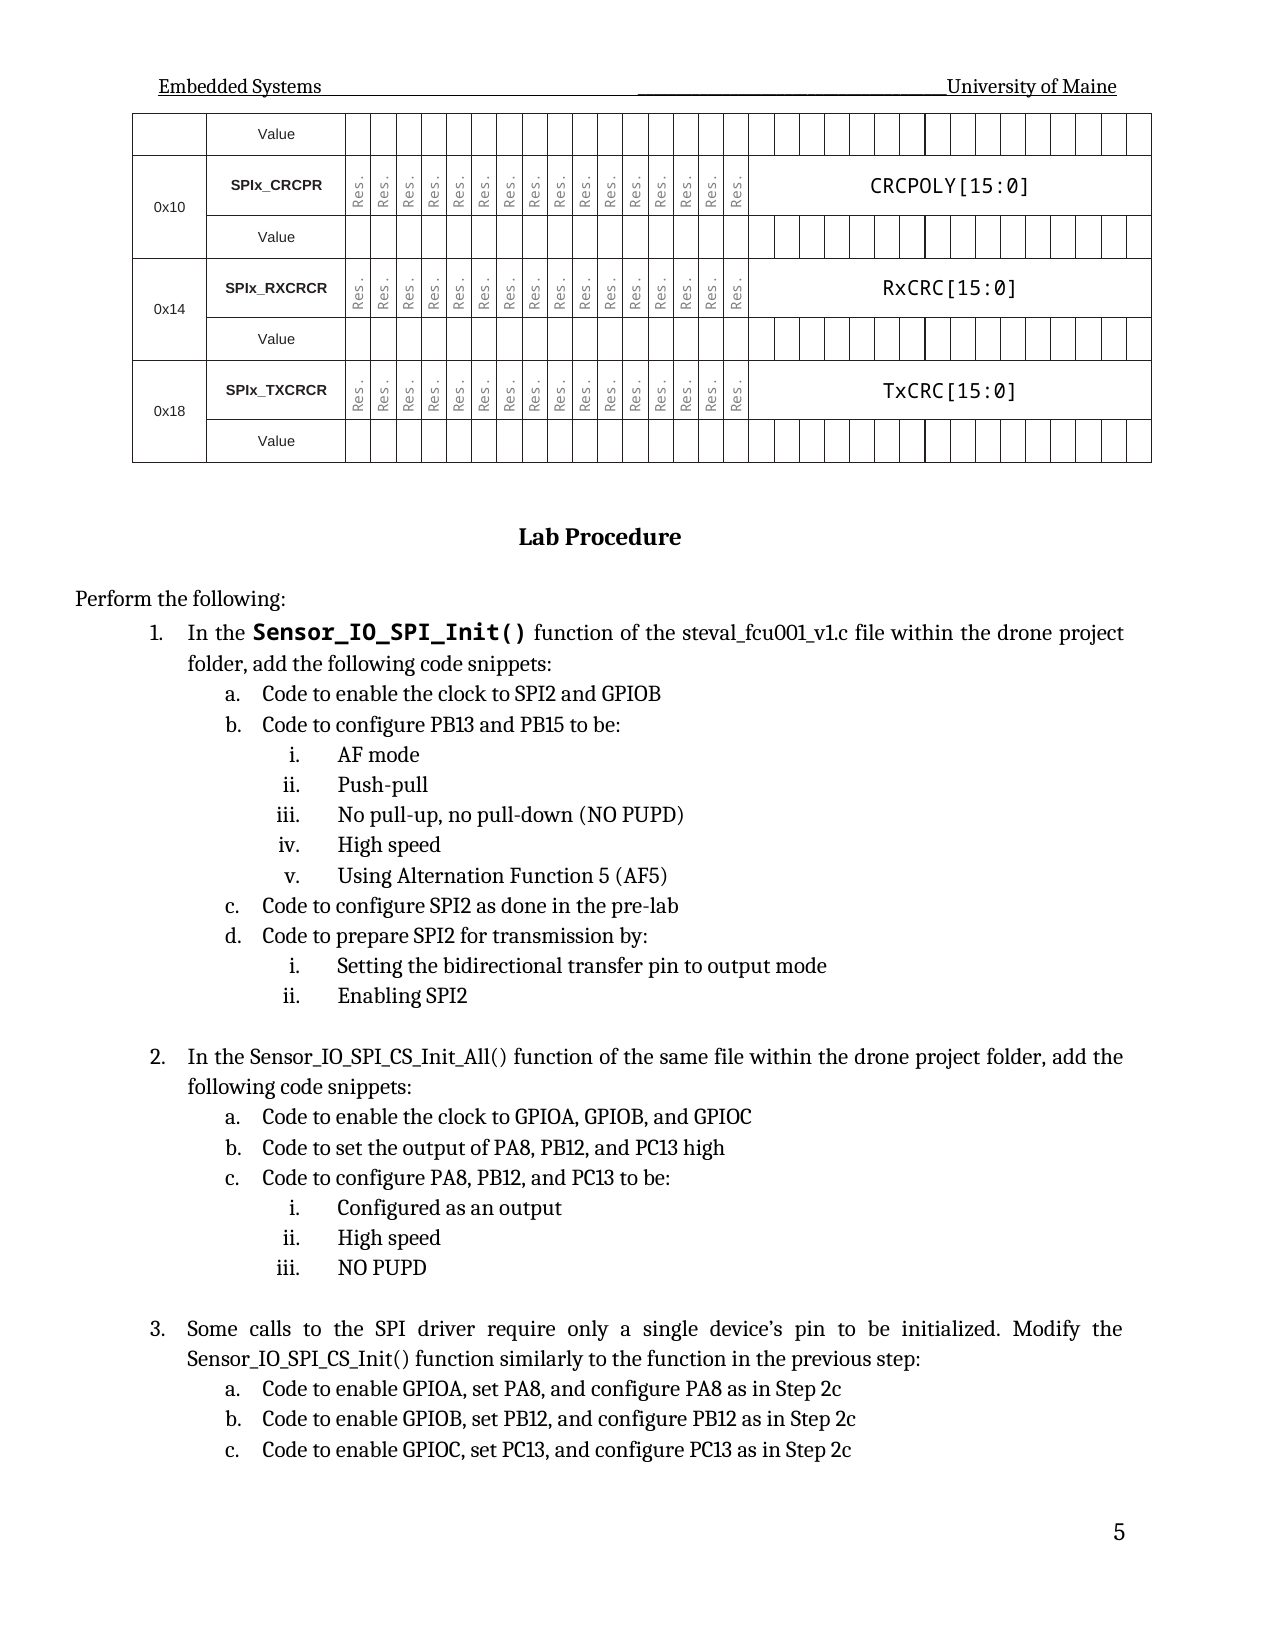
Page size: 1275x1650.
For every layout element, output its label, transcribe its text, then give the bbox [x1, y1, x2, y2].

table_cell [724, 420, 748, 462]
list High speed [300, 1225, 1125, 1251]
table_cell [1102, 318, 1126, 360]
table_cell [800, 216, 824, 257]
table_cell [850, 216, 874, 257]
table_cell [422, 216, 446, 257]
table_cell [800, 114, 824, 155]
table_cell [447, 318, 471, 360]
table_cell [674, 318, 698, 360]
table_cell [875, 114, 899, 155]
table_cell [1026, 114, 1050, 155]
table_cell [346, 216, 370, 257]
table_cell [724, 114, 748, 155]
table_cell Res. [699, 259, 723, 317]
table_cell [1026, 216, 1050, 257]
table_cell [749, 216, 774, 257]
table_cell Res. [699, 361, 723, 419]
table_cell [523, 114, 547, 155]
table_cell Res. [371, 156, 396, 215]
table_cell [497, 318, 522, 360]
table_cell [825, 114, 849, 155]
table_cell TxCRC[15:0] [749, 361, 1151, 419]
table_cell Res. [724, 361, 748, 419]
table_cell [724, 318, 748, 360]
table_cell [900, 420, 924, 462]
list Code to configure PA8, PB12, and PC13 to be: [225, 1164, 1125, 1191]
table_cell [825, 216, 849, 257]
table_cell [573, 216, 597, 257]
list Code to prepare SPI2 for transmission by: [225, 923, 1125, 949]
list In the Sensor_IO_SPI_CS_Init_All() function of the same file within the drone project folder, add the following code snippets: [150, 1044, 1125, 1100]
table_cell [623, 216, 648, 257]
table_cell [1127, 216, 1151, 257]
table_cell [699, 216, 723, 257]
table_cell [699, 114, 723, 155]
table_cell [422, 114, 446, 155]
table_cell [724, 216, 748, 257]
table_cell [397, 318, 421, 360]
list In the Sensor_IO_SPI_Init() function of the steval_fcu001_v1.c file within the drone project folder, add the following code snippets: [150, 616, 1125, 677]
table_cell Res. [472, 259, 496, 317]
table_cell Res. [523, 156, 547, 215]
table_cell [825, 318, 849, 360]
table_cell [1102, 216, 1126, 257]
table_cell Value [207, 216, 345, 257]
table_cell [1001, 318, 1025, 360]
table_cell Res. [371, 361, 396, 419]
table_cell [775, 216, 799, 257]
table_cell [976, 216, 1000, 257]
table_cell Res. [497, 259, 522, 317]
table_cell [976, 318, 1000, 360]
table_cell Res. [422, 156, 446, 215]
table_cell SPIx_CRCPR [207, 156, 345, 215]
table_cell [1127, 318, 1151, 360]
table_cell [875, 216, 899, 257]
table_cell [699, 318, 723, 360]
table_cell [1051, 216, 1075, 257]
table_cell [825, 420, 849, 462]
table_cell [1051, 318, 1075, 360]
table_cell Res. [447, 361, 471, 419]
table_cell Res. [598, 361, 622, 419]
table_cell [523, 420, 547, 462]
table_cell [523, 216, 547, 257]
table_cell [875, 420, 899, 462]
list Using Alternation Function 5 (AF5) [300, 862, 1125, 889]
text Perform the following: [75, 586, 1125, 612]
table_cell [371, 420, 396, 462]
table_cell Res. [598, 259, 622, 317]
table_cell [548, 420, 572, 462]
table_cell [926, 114, 950, 155]
table_cell Res. [674, 156, 698, 215]
table_cell [951, 318, 975, 360]
table_cell Res. [548, 156, 572, 215]
table_cell [1051, 114, 1075, 155]
table_cell [623, 114, 648, 155]
table_cell [926, 318, 950, 360]
table_cell Res. [674, 361, 698, 419]
table_cell [1001, 216, 1025, 257]
table_cell [699, 420, 723, 462]
text Lab Procedure [75, 522, 1125, 551]
table_cell [598, 420, 622, 462]
table_cell [1026, 420, 1050, 462]
table_cell [1127, 114, 1151, 155]
table_cell [346, 420, 370, 462]
table_cell Res. [346, 361, 370, 419]
table_cell Res. [447, 156, 471, 215]
table_cell [1076, 114, 1101, 155]
table_cell [800, 420, 824, 462]
table_cell [775, 420, 799, 462]
table_cell [573, 420, 597, 462]
table_cell Res. [523, 361, 547, 419]
list NO PUPD [300, 1255, 1125, 1281]
table_cell [497, 216, 522, 257]
table_cell Res. [699, 156, 723, 215]
table_cell Res. [649, 361, 673, 419]
table_cell [422, 420, 446, 462]
table_cell [649, 114, 673, 155]
table_cell [548, 318, 572, 360]
table_cell [1051, 420, 1075, 462]
table_cell [875, 318, 899, 360]
table_cell [548, 114, 572, 155]
table_cell Res. [649, 156, 673, 215]
table_cell Res. [573, 259, 597, 317]
table_cell Res. [623, 259, 648, 317]
table_cell [497, 420, 522, 462]
table_cell [472, 216, 496, 257]
table_cell [926, 216, 950, 257]
table_cell [951, 216, 975, 257]
table_cell Value [207, 420, 345, 462]
table_cell 0x14 [133, 259, 206, 360]
table_cell [900, 216, 924, 257]
table_cell [1076, 318, 1101, 360]
table_cell Res. [497, 156, 522, 215]
table_cell Res. [397, 156, 421, 215]
list Code to set the output of PA8, PB12, and PC13 high [225, 1134, 1125, 1161]
table_cell [472, 114, 496, 155]
table_cell Res. [346, 156, 370, 215]
table_cell [371, 318, 396, 360]
table_cell SPIx_RXCRCR [207, 259, 345, 317]
list Enabling SPI2 [300, 983, 1125, 1009]
table_cell [951, 114, 975, 155]
list High speed [300, 832, 1125, 858]
table_cell [422, 318, 446, 360]
table_cell Res. [422, 361, 446, 419]
table_cell [346, 114, 370, 155]
table_cell Res. [623, 361, 648, 419]
table_cell [623, 420, 648, 462]
table_cell [1001, 114, 1025, 155]
table_cell [749, 318, 774, 360]
table_cell [775, 318, 799, 360]
table_cell Res. [497, 361, 522, 419]
table_cell [371, 216, 396, 257]
table_cell [850, 318, 874, 360]
table_cell Res. [472, 156, 496, 215]
table_cell Res. [397, 259, 421, 317]
table_cell Res. [573, 361, 597, 419]
list Code to enable GPIOB, set PB12, and configure PB12 as in Step 2c [225, 1406, 1125, 1432]
table_cell Res. [623, 156, 648, 215]
table_cell 0x0C [133, 114, 206, 155]
table_cell [976, 420, 1000, 462]
table_cell [447, 216, 471, 257]
table_cell [1001, 420, 1025, 462]
table_cell [800, 318, 824, 360]
table_cell [674, 420, 698, 462]
table_cell Res. [573, 156, 597, 215]
table_cell [472, 318, 496, 360]
table_cell [623, 318, 648, 360]
table_cell [976, 114, 1000, 155]
table_cell 0x10 [133, 156, 206, 257]
table_cell Value [207, 318, 345, 360]
table_cell Res. [724, 156, 748, 215]
table_cell [346, 318, 370, 360]
table_cell [397, 114, 421, 155]
table_cell Res. [649, 259, 673, 317]
list Push-pull [300, 772, 1125, 798]
table_cell [926, 420, 950, 462]
table_cell Res. [548, 361, 572, 419]
list Code to enable GPIOA, set PA8, and configure PA8 as in Step 2c [225, 1376, 1125, 1402]
list Code to configure SPI2 as done in the pre-lab [225, 893, 1125, 919]
table_cell [900, 114, 924, 155]
table_cell [573, 114, 597, 155]
table_cell [523, 318, 547, 360]
table_cell [472, 420, 496, 462]
list Code to enable the clock to SPI2 and GPIOB [225, 681, 1125, 707]
table_cell Res. [674, 259, 698, 317]
list No pull-up, no pull-down (NO PUPD) [300, 802, 1125, 828]
table_cell Res. [724, 259, 748, 317]
list AF mode [300, 742, 1125, 768]
table_cell [749, 420, 774, 462]
table_cell [397, 420, 421, 462]
table_cell [951, 420, 975, 462]
table_cell Res. [371, 259, 396, 317]
table_cell SPIx_TXCRCR [207, 361, 345, 419]
list Setting the bidirectional transfer pin to output mode [300, 953, 1125, 979]
table_cell [1026, 318, 1050, 360]
table_cell [649, 318, 673, 360]
list Configured as an output [300, 1195, 1125, 1221]
table_cell [598, 318, 622, 360]
table_cell [397, 216, 421, 257]
table_cell [850, 420, 874, 462]
table_cell Res. [346, 259, 370, 317]
table_cell [674, 114, 698, 155]
table_cell CRCPOLY[15:0] [749, 156, 1151, 215]
table_cell Value [207, 114, 345, 155]
list Code to enable the clock to GPIOA, GPIOB, and GPIOC [225, 1104, 1125, 1130]
table_cell Res. [472, 361, 496, 419]
table_cell [598, 216, 622, 257]
table_cell Res. [397, 361, 421, 419]
table_cell [548, 216, 572, 257]
table_cell Res. [422, 259, 446, 317]
table_cell [775, 114, 799, 155]
table_cell Res. [548, 259, 572, 317]
table_cell [371, 114, 396, 155]
table_cell [497, 114, 522, 155]
table_cell [598, 114, 622, 155]
table_cell 0x18 [133, 361, 206, 462]
table_cell Res. [598, 156, 622, 215]
table_cell [447, 114, 471, 155]
table_cell [573, 318, 597, 360]
table_cell RxCRC[15:0] [749, 259, 1151, 317]
table_cell [850, 114, 874, 155]
table_cell [649, 420, 673, 462]
table_cell [649, 216, 673, 257]
table_cell Res. [447, 259, 471, 317]
table_cell [1127, 420, 1151, 462]
table_cell [1102, 420, 1126, 462]
table_cell [900, 318, 924, 360]
table_cell [674, 216, 698, 257]
list Some calls to the SPI driver require only a single device’s pin to be initialized. Modify the Sensor_IO_SPI_CS_Init() function similarly to the function in the previous step: [150, 1316, 1125, 1372]
table_cell [749, 114, 774, 155]
table_cell [447, 420, 471, 462]
table_cell Res. [523, 259, 547, 317]
table_cell [1076, 420, 1101, 462]
list Code to configure PB13 and PB15 to be: [225, 711, 1125, 738]
list Code to enable GPIOC, set PC13, and configure PC13 as in Step 2c [225, 1436, 1125, 1463]
table_cell [1102, 114, 1126, 155]
table_cell [1076, 216, 1101, 257]
